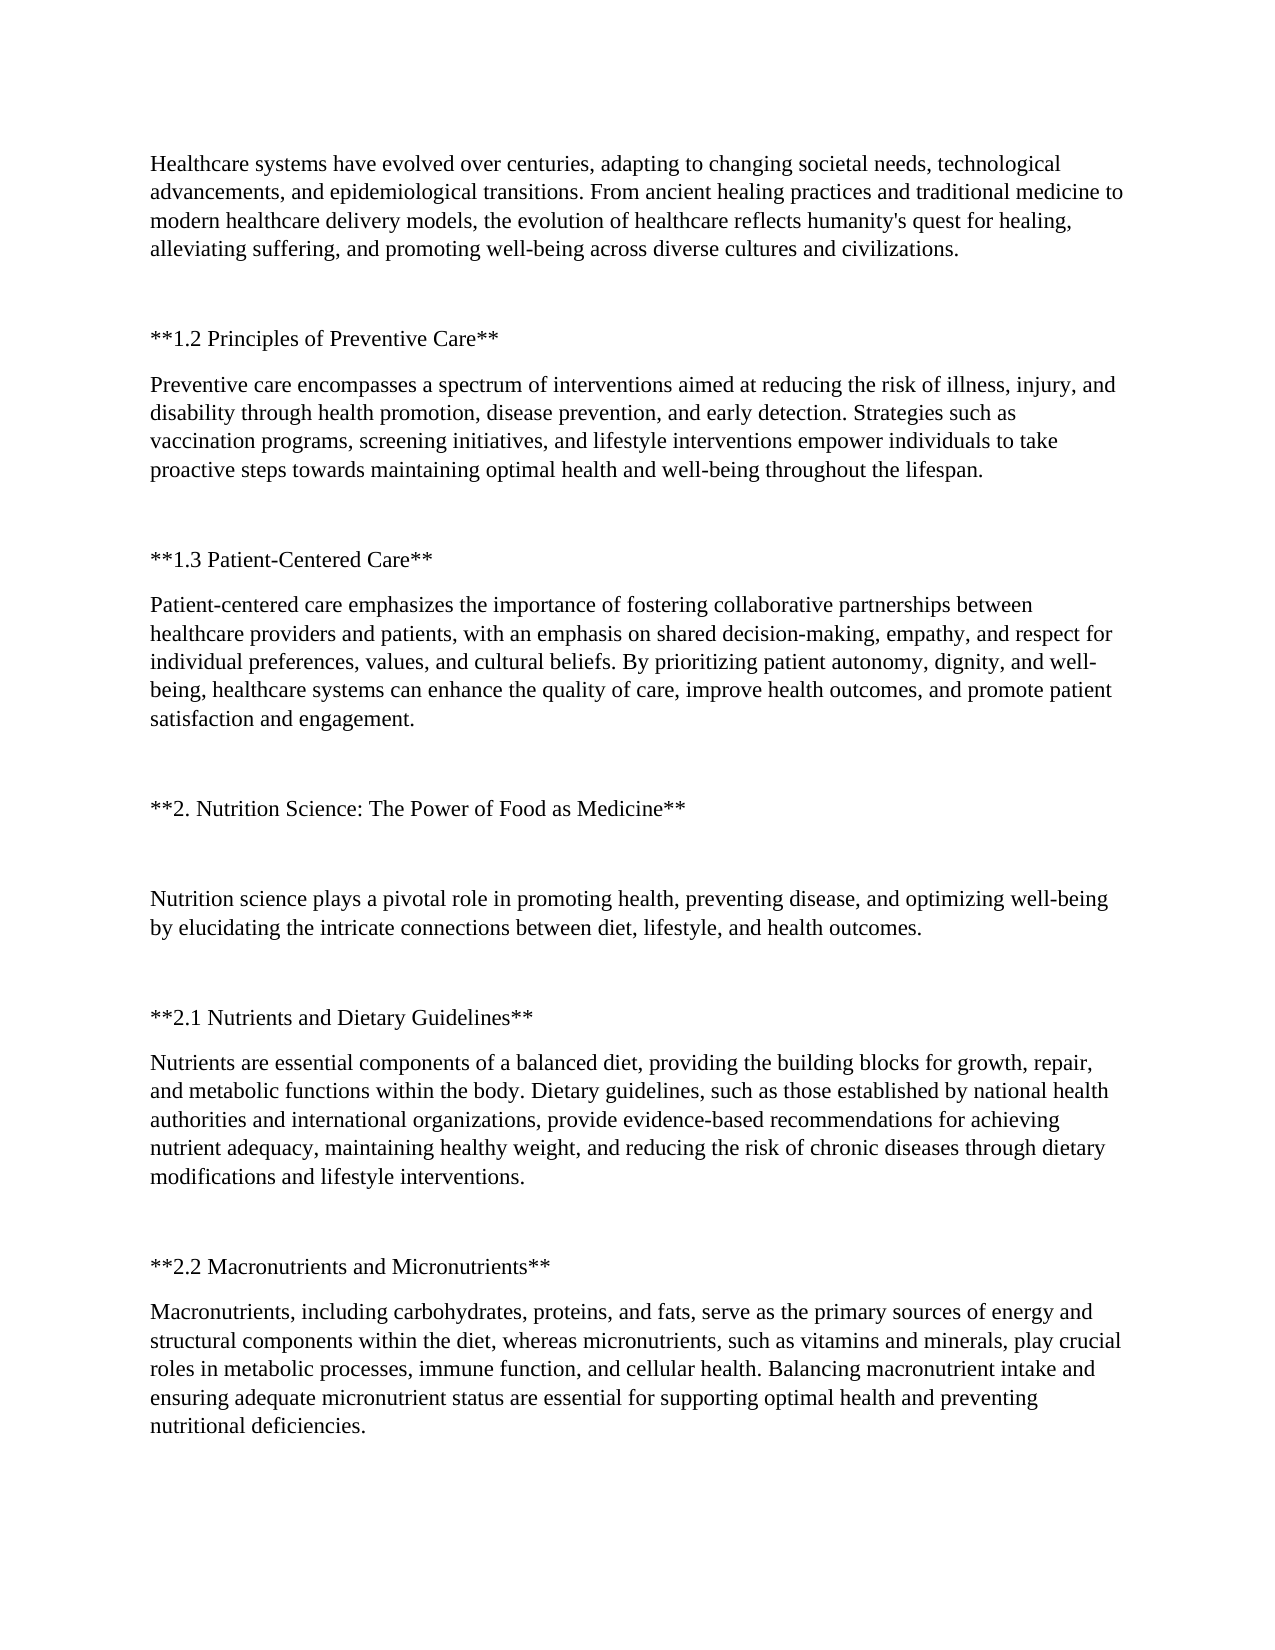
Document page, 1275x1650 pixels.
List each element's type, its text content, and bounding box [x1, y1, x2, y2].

text **2.1 Nutrients and Dietary Guidelines** [150, 1004, 1125, 1030]
text **1.2 Principles of Preventive Care** [150, 326, 1125, 352]
text Macronutrients, including carbohydrates, proteins, and fats, serve as the primary sources of energy and structural components within the diet, whereas micronutrients, such as vitamins and minerals, play crucial roles in metabolic processes, immune function, and cellular health. Balancing macronutrient intake and ensuring adequate micronutrient status are essential for supporting optimal health and preventing nutritional deficiencies. [150, 1298, 1125, 1438]
text **2.2 Macronutrients and Micronutrients** [150, 1253, 1125, 1279]
text Nutrition science plays a pivotal role in promoting health, preventing disease, and optimizing well-being by elucidating the intricate connections between diet, lifestyle, and health outcomes. [150, 885, 1125, 940]
text **2. Nutrition Science: The Power of Food as Medicine** [150, 795, 1125, 822]
text Patient-centered care emphasizes the importance of fostering collaborative partnerships between healthcare providers and patients, with an emphasis on shared decision-making, empathy, and respect for individual preferences, values, and cultural beliefs. By prioritizing patient autonomy, dignity, and well-being, healthcare systems can enhance the quality of care, improve health outcomes, and promote patient satisfaction and engagement. [150, 591, 1125, 731]
text Healthcare systems have evolved over centuries, adapting to changing societal needs, technological advancements, and epidemiological transitions. From ancient healing practices and traditional medicine to modern healthcare delivery models, the evolution of healthcare reflects humanity's quest for healing, alleviating suffering, and promoting well-being across diverse cultures and civilizations. [150, 150, 1125, 262]
text Preventive care encompasses a spectrum of interventions aimed at reducing the risk of illness, injury, and disability through health promotion, disease prevention, and early detection. Strategies such as vaccination programs, screening initiatives, and lifestyle interventions empower individuals to take proactive steps towards maintaining optimal health and well-being throughout the lifespan. [150, 371, 1125, 482]
text Nutrients are essential components of a balanced diet, providing the building blocks for growth, repair, and metabolic functions within the body. Dietary guidelines, such as those established by national health authorities and international organizations, provide evidence-based recommendations for achieving nutrient adequacy, maintaining healthy weight, and reducing the risk of chronic diseases through dietary modifications and lifestyle interventions. [150, 1049, 1125, 1189]
text **1.3 Patient-Centered Care** [150, 546, 1125, 572]
